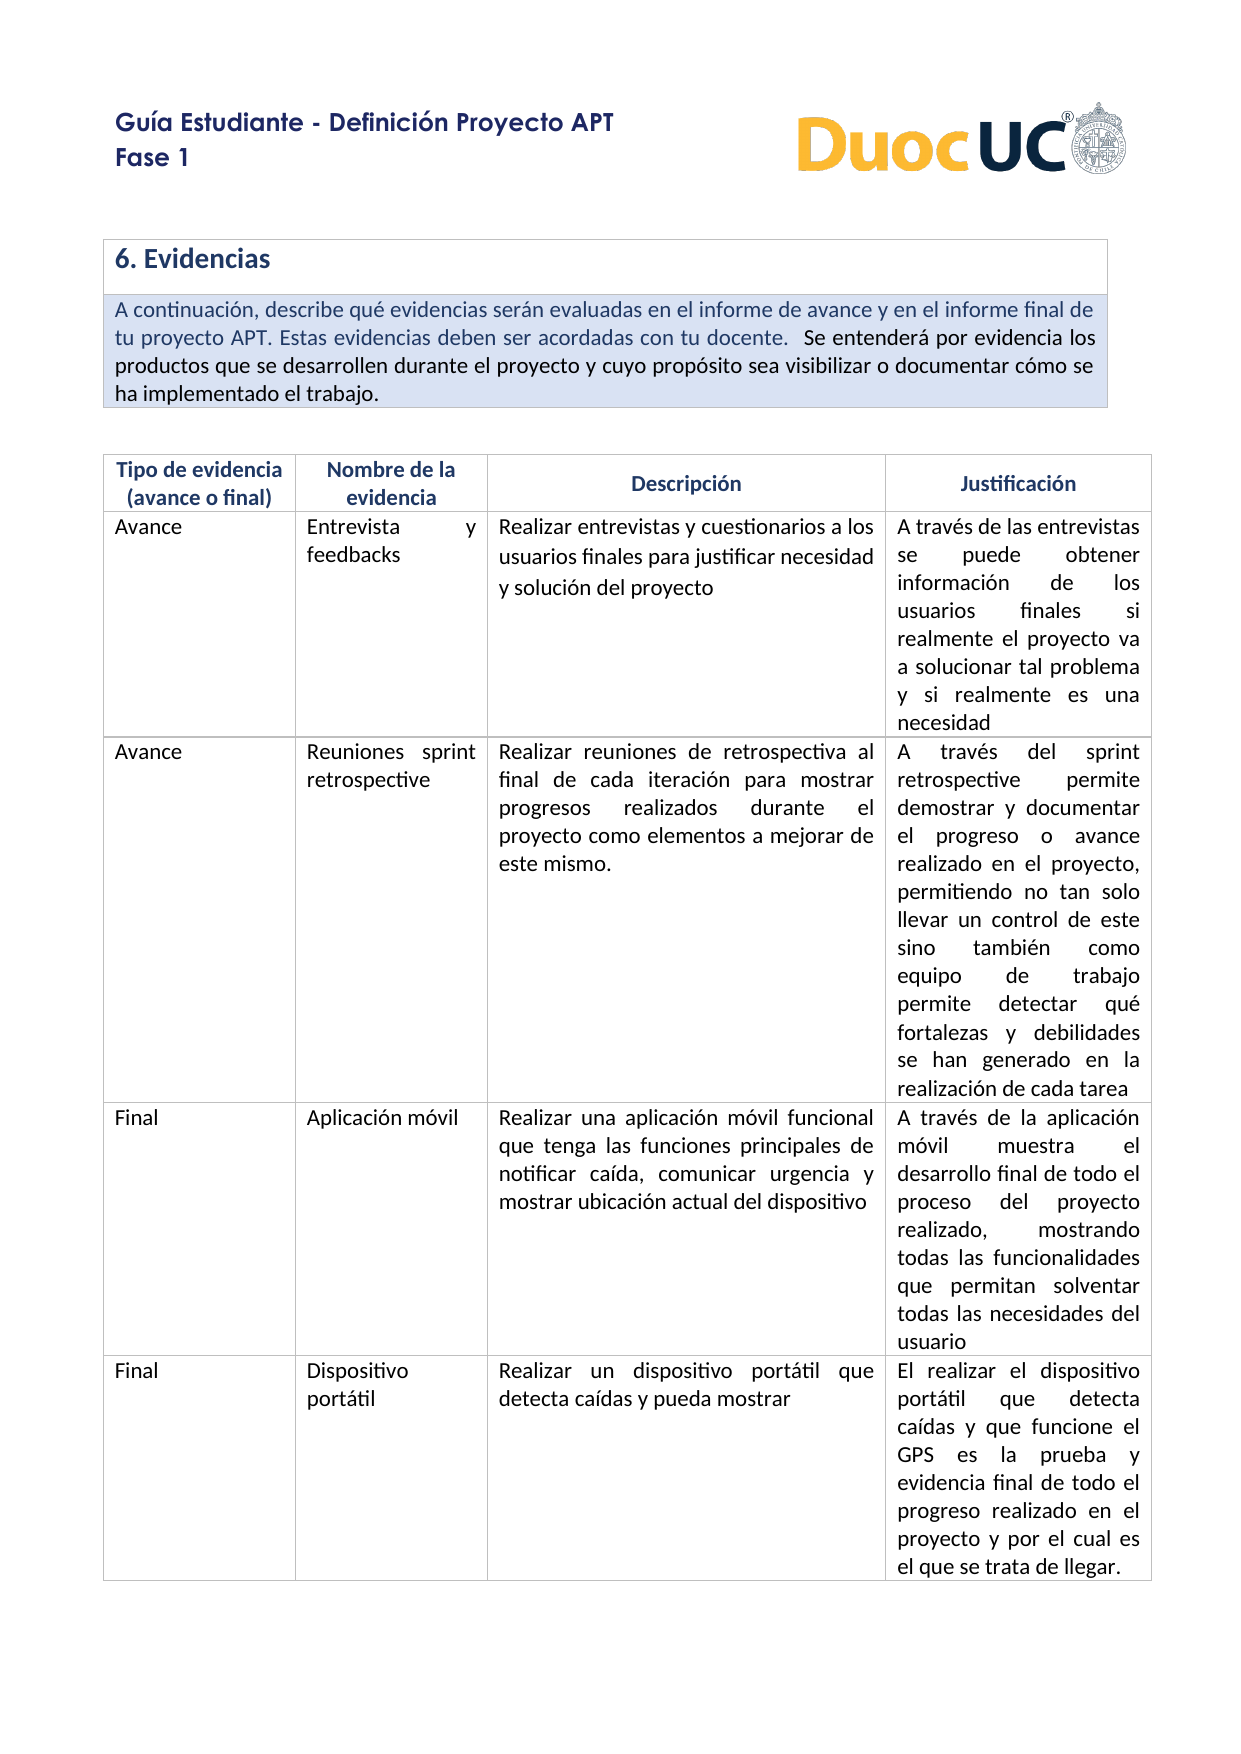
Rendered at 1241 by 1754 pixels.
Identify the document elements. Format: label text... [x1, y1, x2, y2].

table_cell Dispositivo portátil [296, 1356, 487, 1580]
table_header Tipo de evidencia (avance o final) [104, 455, 295, 511]
picture [798, 102, 1126, 174]
table_cell Avance [104, 738, 295, 1102]
table_cell Realizar un dispositivo portátil que detecta caídas y pueda mostrar [488, 1356, 885, 1580]
table_cell A través de la aplicación móvil muestra el desarrollo final de todo el proceso del proyecto realizado, mostrando todas las funcionalidades que permitan solventar todas las necesidades del usuario [886, 1103, 1151, 1355]
table_cell A través del sprint retrospective permite demostrar y documentar el progreso o avance realizado en el proyecto, permitiendo no tan solo llevar un control de este sino también como equipo de trabajo permite detectar qué fortalezas y debilidades se han generado en la realización de cada tarea [886, 738, 1151, 1102]
table_cell A continuación, describe qué evidencias serán evaluadas en el informe de avance y en el informe final de tu proyecto APT. Estas evidencias deben ser acordadas con tu docente. Se entenderá por evidencia los productos que se desarrollen durante el proyecto y cuyo propósito sea visibilizar o documentar cómo se ha implementado el trabajo. [104, 295, 1107, 407]
table_cell Realizar entrevistas y cuestionarios a los usuarios finales para justificar necesidad y solución del proyecto [488, 512, 885, 736]
table_header 6. Evidencias [104, 240, 1107, 294]
table_cell El realizar el dispositivo portátil que detecta caídas y que funcione el GPS es la prueba y evidencia final de todo el progreso realizado en el proyecto y por el cual es el que se trata de llegar. [886, 1356, 1151, 1580]
table_header Descripción [488, 455, 885, 511]
table_cell Final [104, 1103, 295, 1355]
table_cell A través de las entrevistas se puede obtener información de los usuarios finales si realmente el proyecto va a solucionar tal problema y si realmente es una necesidad [886, 512, 1151, 736]
table_cell Avance [104, 512, 295, 736]
table_cell Aplicación móvil [296, 1103, 487, 1355]
table_cell Entrevista y feedbacks [296, 512, 487, 736]
table_cell Final [104, 1356, 295, 1580]
table_header Nombre de la evidencia [296, 455, 487, 511]
table_cell Realizar una aplicación móvil funcional que tenga las funciones principales de notificar caída, comunicar urgencia y mostrar ubicación actual del dispositivo [488, 1103, 885, 1355]
table_cell Reuniones sprint retrospective [296, 738, 487, 1102]
table_header Justificación [886, 455, 1151, 511]
table_cell Realizar reuniones de retrospectiva al final de cada iteración para mostrar progresos realizados durante el proyecto como elementos a mejorar de este mismo. [488, 738, 885, 1102]
